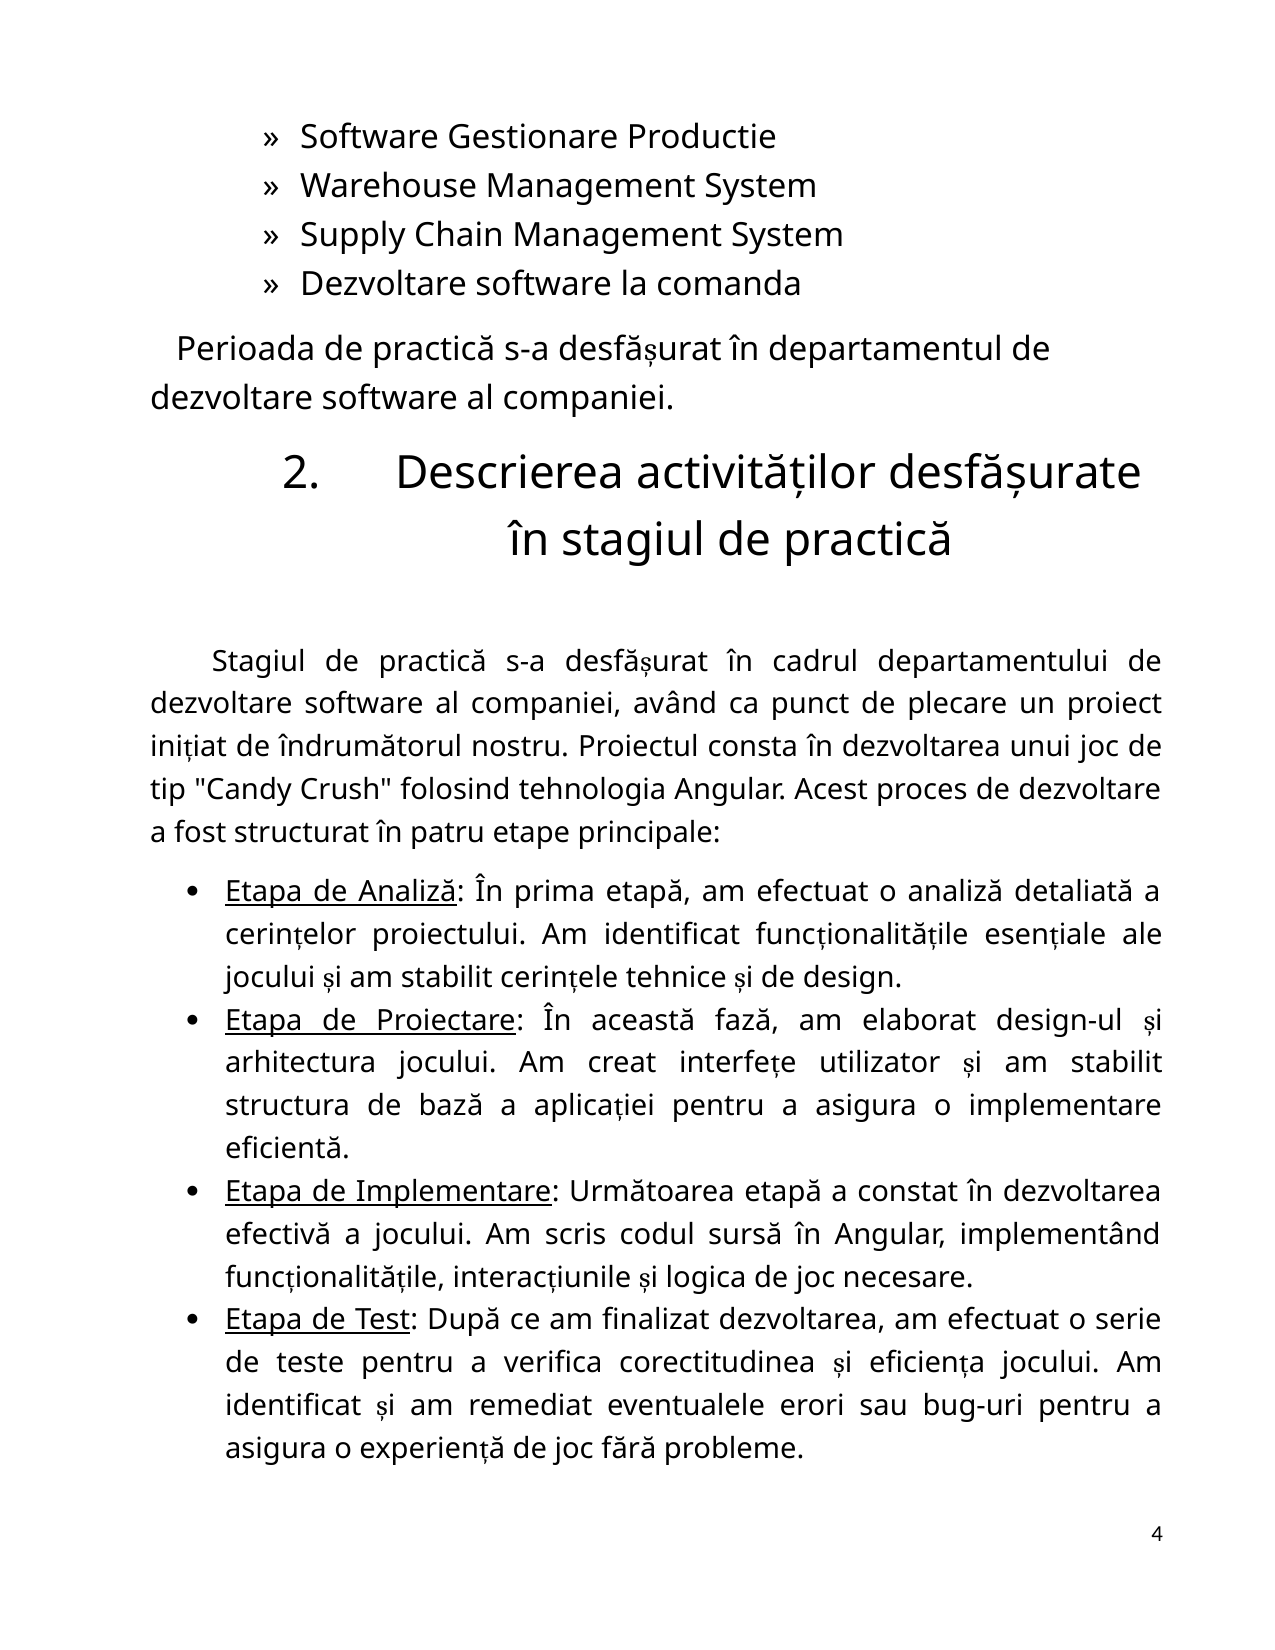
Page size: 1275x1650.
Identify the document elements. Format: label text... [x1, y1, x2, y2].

list Descrierea activităţilor desfăşurate în stagiul de practică [262, 439, 1162, 569]
text Stagiul de practică s-a desfășurat în cadrul departamentului de dezvoltare software al companiei, având ca punct de plecare un proiect inițiat de îndrumătorul nostru. Proiectul consta în dezvoltarea unui joc de tip "Candy Crush" folosind tehnologia Angular. Acest proces de dezvoltare a fost structurat în patru etape principale: [150, 640, 1162, 851]
list Software Gestionare Productie [262, 112, 1162, 158]
text Perioada de practică s-a desfășurat în departamentul de dezvoltare software al companiei. [150, 325, 1162, 419]
list Warehouse Management System [262, 161, 1162, 207]
list Etapa de Implementare: Următoarea etapă a constat în dezvoltarea efectivă a jocului. Am scris codul sursă în Angular, implementând funcționalitățile, interacțiunile și logica de joc necesare. [187, 1170, 1162, 1296]
list Etapa de Analiză: În prima etapă, am efectuat o analiză detaliată a cerințelor proiectului. Am identificat funcționalitățile esențiale ale jocului și am stabilit cerințele tehnice și de design. [187, 871, 1162, 996]
list Supply Chain Management System [262, 210, 1162, 256]
list Etapa de Proiectare: În această fază, am elaborat design-ul și arhitectura jocului. Am creat interfețe utilizator și am stabilit structura de bază a aplicației pentru a asigura o implementare eficientă. [187, 999, 1162, 1167]
list Etapa de Test: După ce am finalizat dezvoltarea, am efectuat o serie de teste pentru a verifica corectitudinea și eficiența jocului. Am identificat și am remediat eventualele erori sau bug-uri pentru a asigura o experiență de joc fără probleme. [187, 1299, 1162, 1467]
list Dezvoltare software la comanda [262, 259, 1162, 305]
